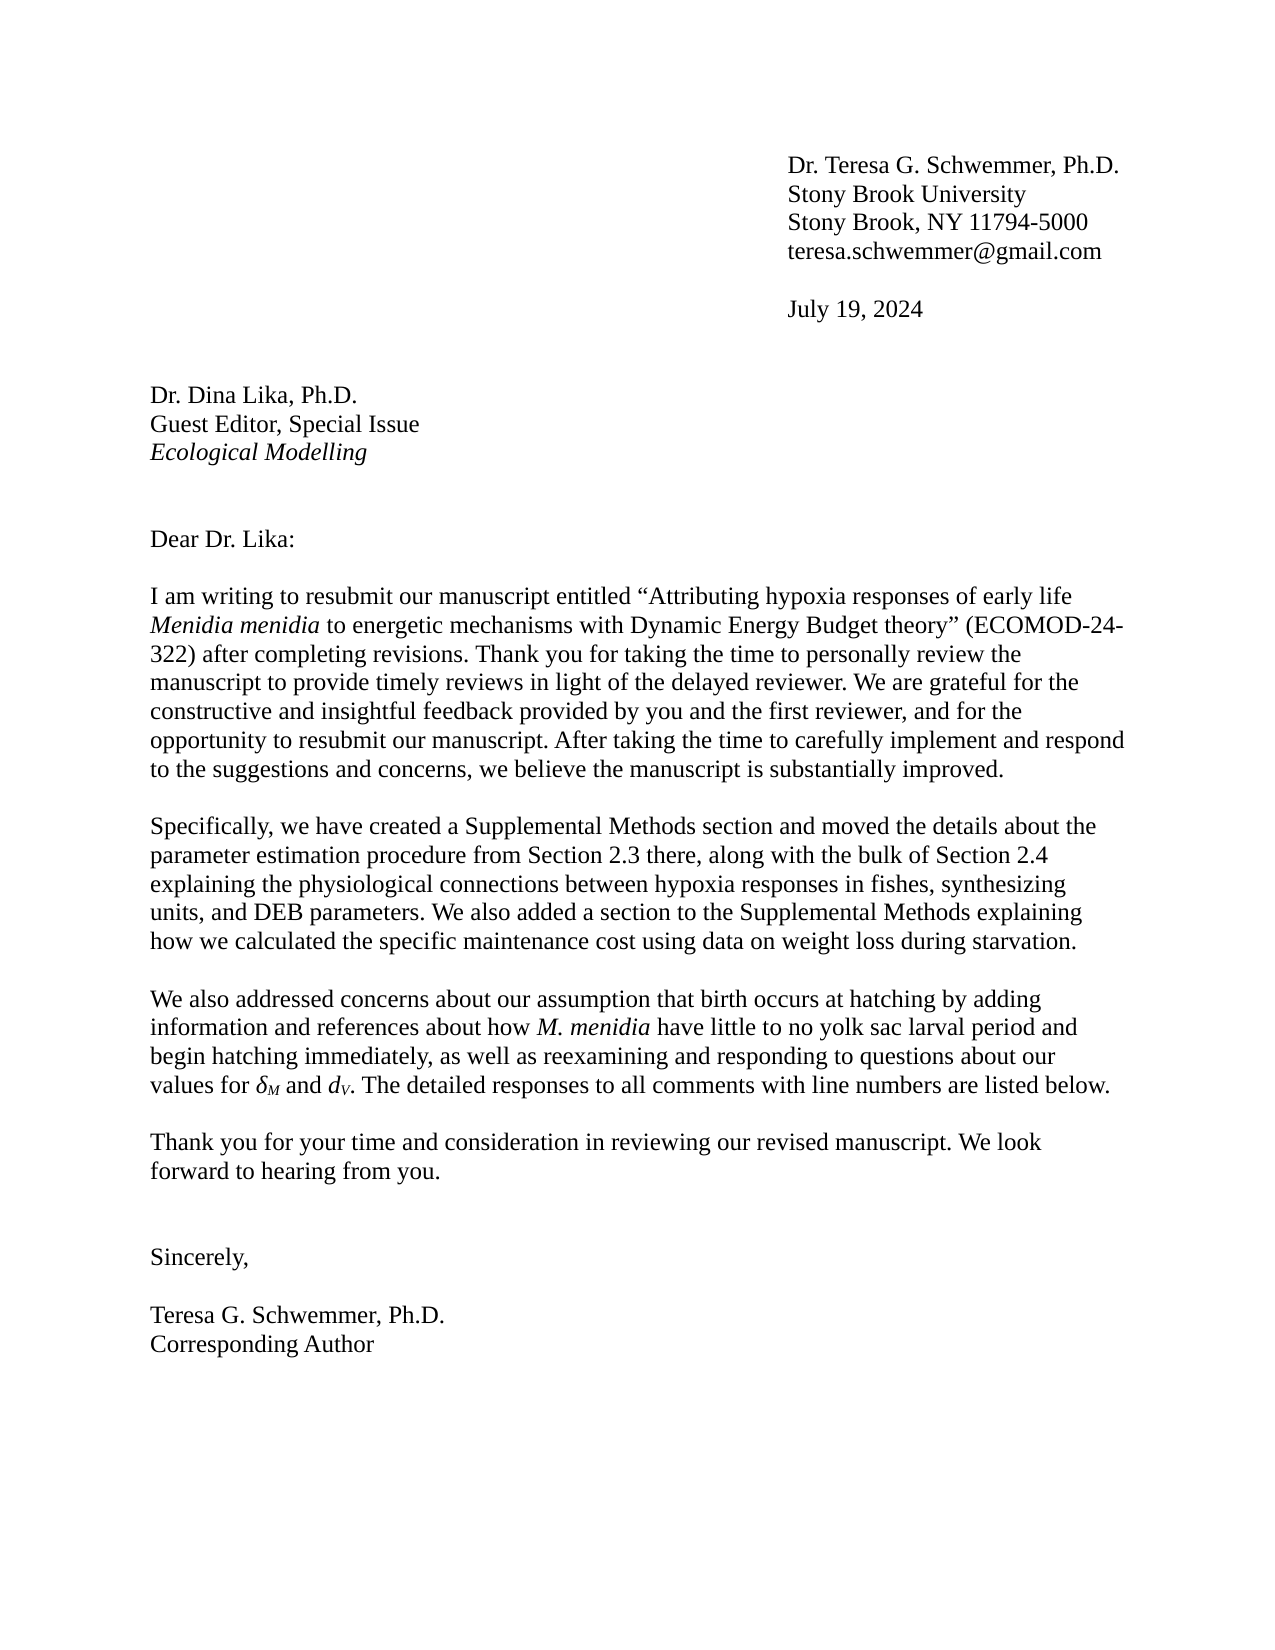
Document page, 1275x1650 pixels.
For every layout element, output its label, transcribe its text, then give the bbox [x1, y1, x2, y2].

text Specifically, we have created a Supplemental Methods section and moved the details about the parameter estimation procedure from Section 2.3 there, along with the bulk of Section 2.4 explaining the physiological connections between hypoxia responses in fishes, synthesizing units, and DEB parameters. We also added a section to the Supplemental Methods explaining how we calculated the specific maintenance cost using data on weight loss during starvation. [150, 811, 1125, 955]
text July 19, 2024 [787, 294, 1125, 322]
text Sincerely, [150, 1242, 1125, 1271]
text Guest Editor, Special Issue [150, 409, 1125, 437]
text Dr. Dina Lika, Ph.D. [150, 380, 1125, 409]
text We also addressed concerns about our assumption that birth occurs at hatching by adding information and references about how M. menidia have little to no yolk sac larval period and begin hatching immediately, as well as reexamining and responding to questions about our values for δM and dV. The detailed responses to all comments with line numbers are listed below. [150, 984, 1125, 1099]
text Stony Brook University [787, 179, 1125, 207]
text Dr. Teresa G. Schwemmer, Ph.D. [787, 150, 1125, 179]
text Ecological Modelling [150, 437, 1125, 466]
text I am writing to resubmit our manuscript entitled “Attributing hypoxia responses of early life Menidia menidia to energetic mechanisms with Dynamic Energy Budget theory” (ECOMOD-24-322) after completing revisions. Thank you for taking the time to personally review the manuscript to provide timely reviews in light of the delayed reviewer. We are grateful for the constructive and insightful feedback provided by you and the first reviewer, and for the opportunity to resubmit our manuscript. After taking the time to carefully implement and respond to the suggestions and concerns, we believe the manuscript is substantially improved. [150, 581, 1125, 782]
text Teresa G. Schwemmer, Ph.D. [150, 1300, 1125, 1329]
text teresa.schwemmer@gmail.com [787, 236, 1125, 265]
text Thank you for your time and consideration in reviewing our revised manuscript. We look forward to hearing from you. [150, 1127, 1125, 1185]
text Stony Brook, NY 11794-5000 [787, 207, 1125, 236]
text Dear Dr. Lika: [150, 524, 1125, 552]
text Corresponding Author [150, 1329, 1125, 1357]
